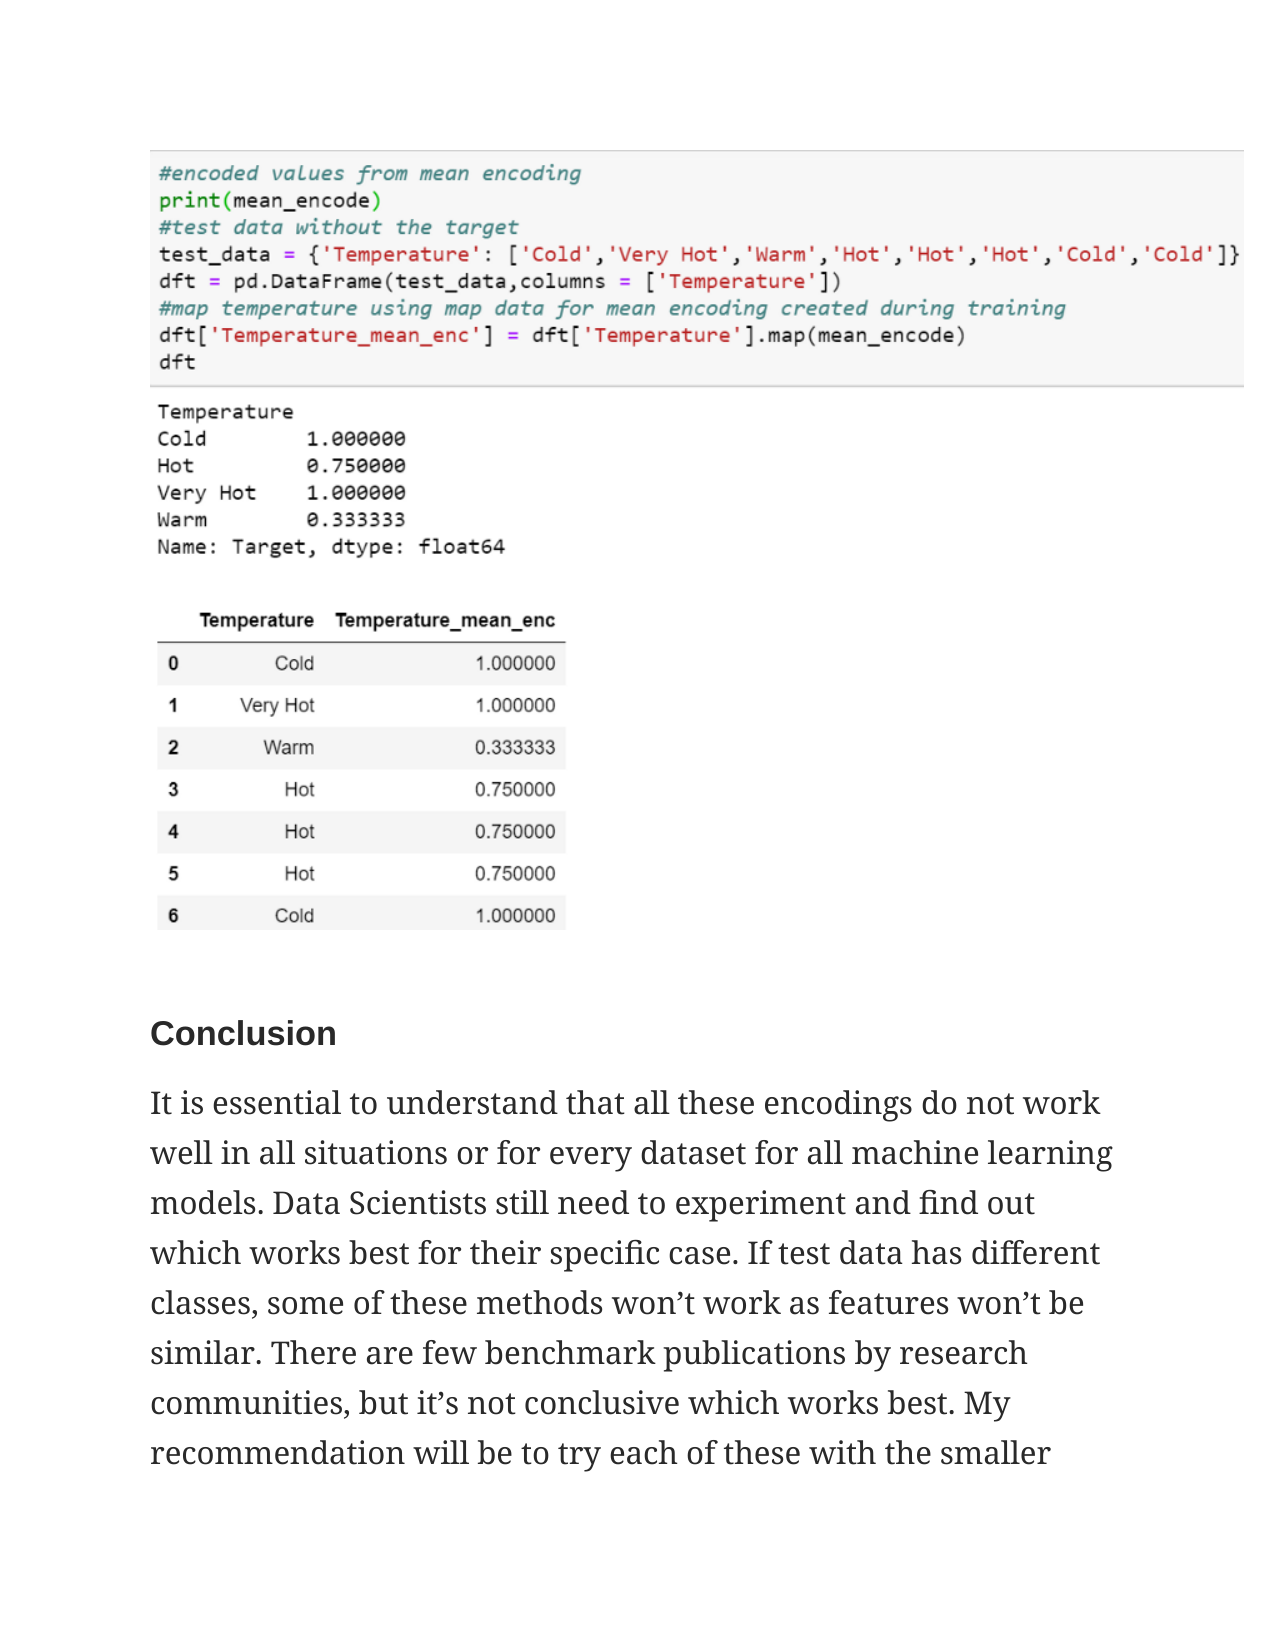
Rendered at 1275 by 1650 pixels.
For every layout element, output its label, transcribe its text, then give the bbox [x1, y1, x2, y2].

text Conclusion [150, 1008, 1125, 1052]
picture [150, 150, 1244, 930]
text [150, 1074, 1125, 1474]
